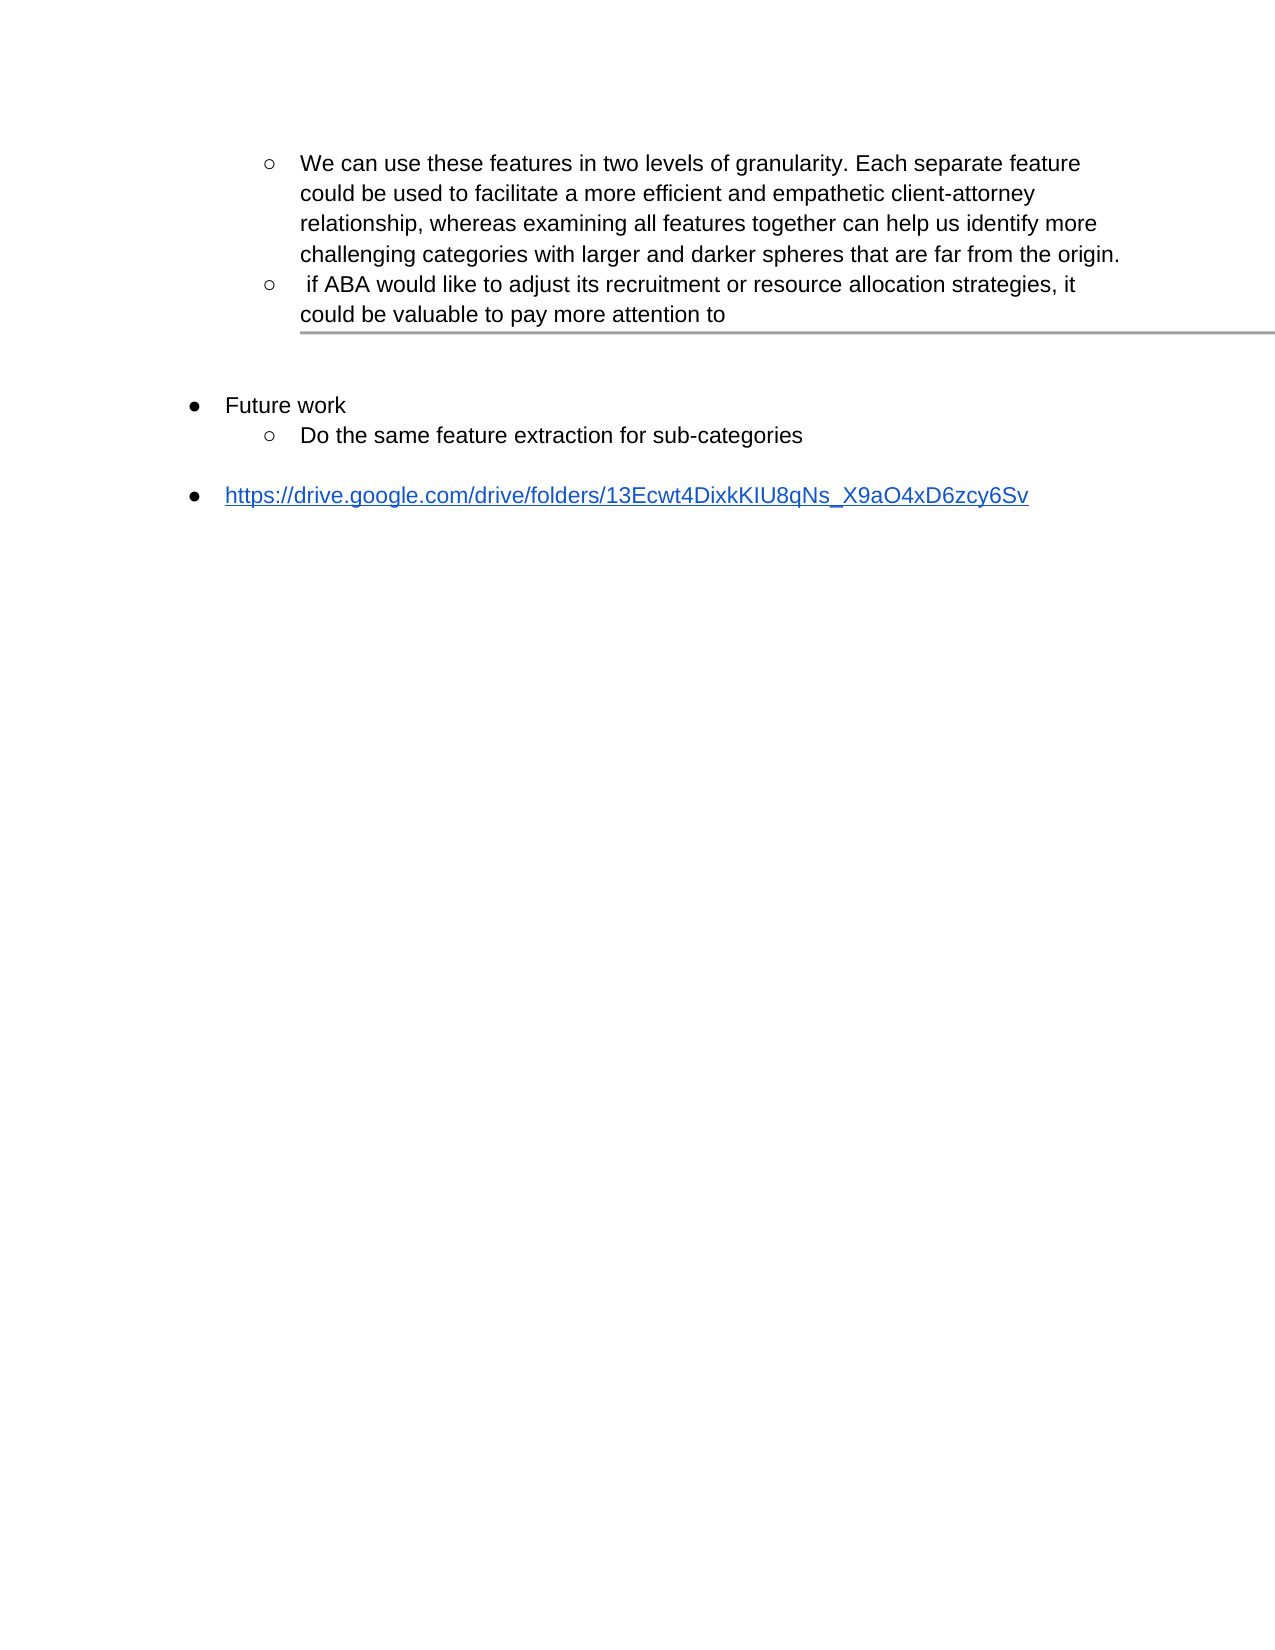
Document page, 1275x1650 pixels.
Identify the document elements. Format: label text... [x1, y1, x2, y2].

list Future work [187, 392, 1125, 418]
list Do the same feature extraction for sub-categories [262, 422, 1125, 448]
list https://drive.google.com/drive/folders/13Ecwt4DixkKIU8qNs_X9aO4xD6zcy6Sv [187, 482, 1125, 509]
list We can use these features in two levels of granularity. Each separate feature could be used to facilitate a more efficient and empathetic client-attorney relationship, whereas examining all features together can help us identify more challenging categories with larger and darker spheres that are far from the origin.​ [262, 150, 1125, 267]
list if ABA would like to adjust its recruitment or resource allocation strategies, it could be valuable to pay more attention to [262, 271, 1125, 358]
